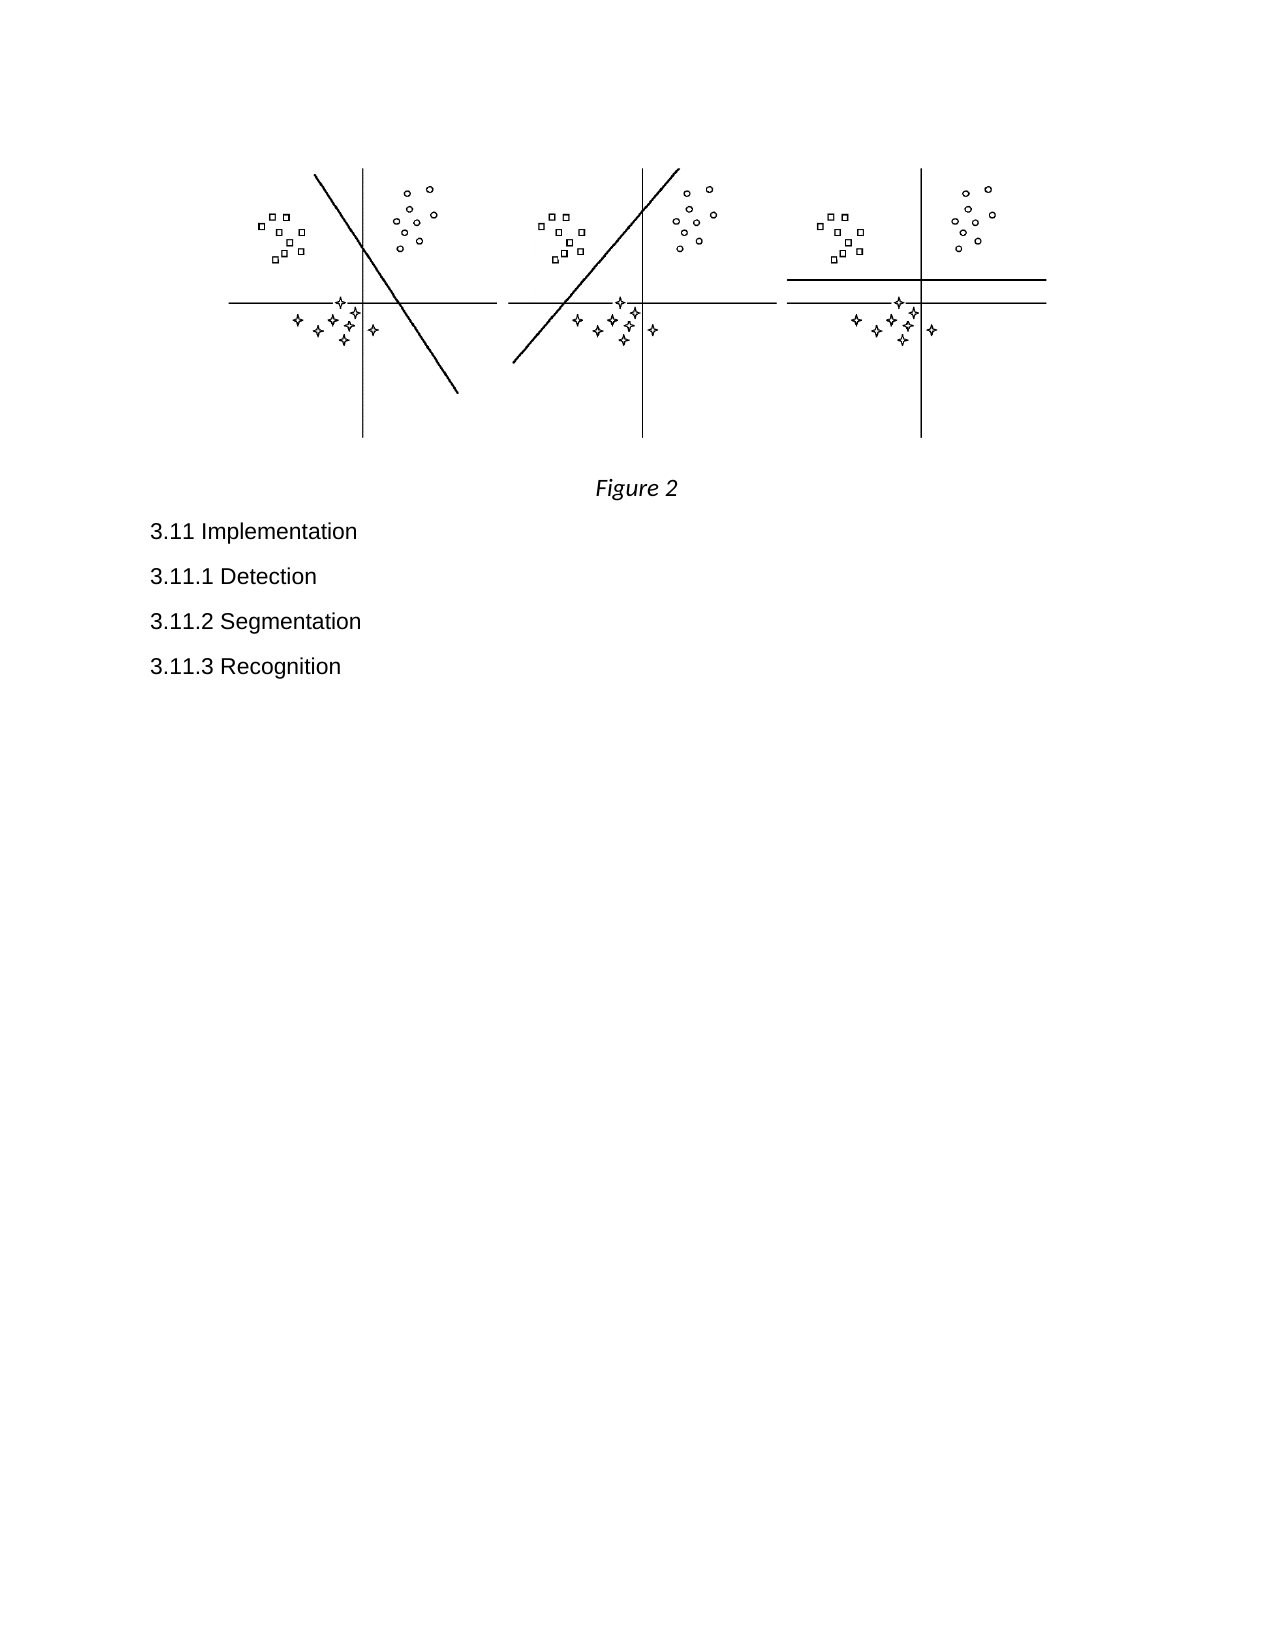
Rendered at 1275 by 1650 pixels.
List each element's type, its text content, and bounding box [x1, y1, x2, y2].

text 3.11.2 Segmentation [150, 608, 1125, 634]
text 3.11.3 Recognition [150, 653, 1125, 679]
text 3.11 Implementation [150, 518, 1125, 544]
picture [228, 150, 1047, 454]
text 3.11.1 Detection [150, 563, 1125, 589]
text Figure 2 [150, 472, 1125, 503]
